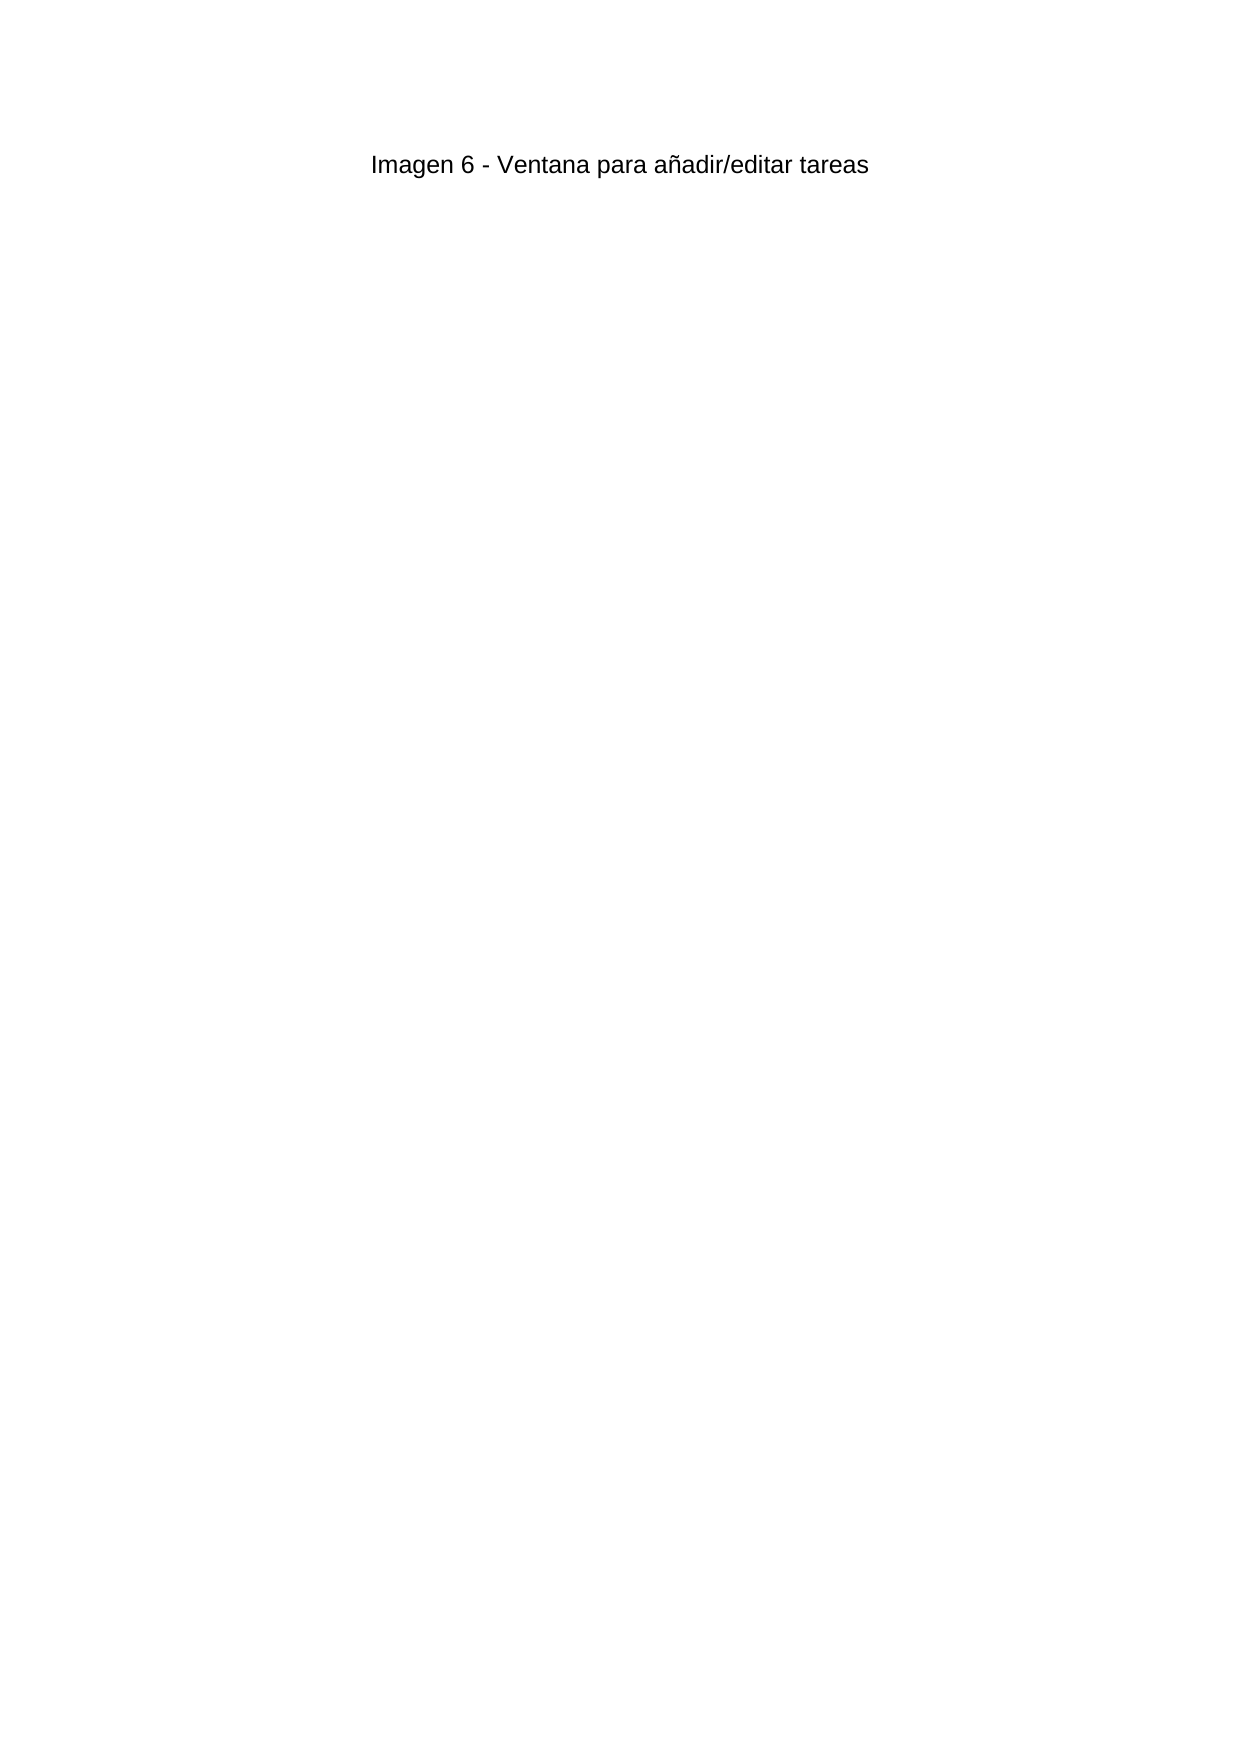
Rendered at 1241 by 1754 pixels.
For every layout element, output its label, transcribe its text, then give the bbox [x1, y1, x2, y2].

text Imagen 6 - Ventana para añadir/editar tareas [150, 150, 1090, 179]
